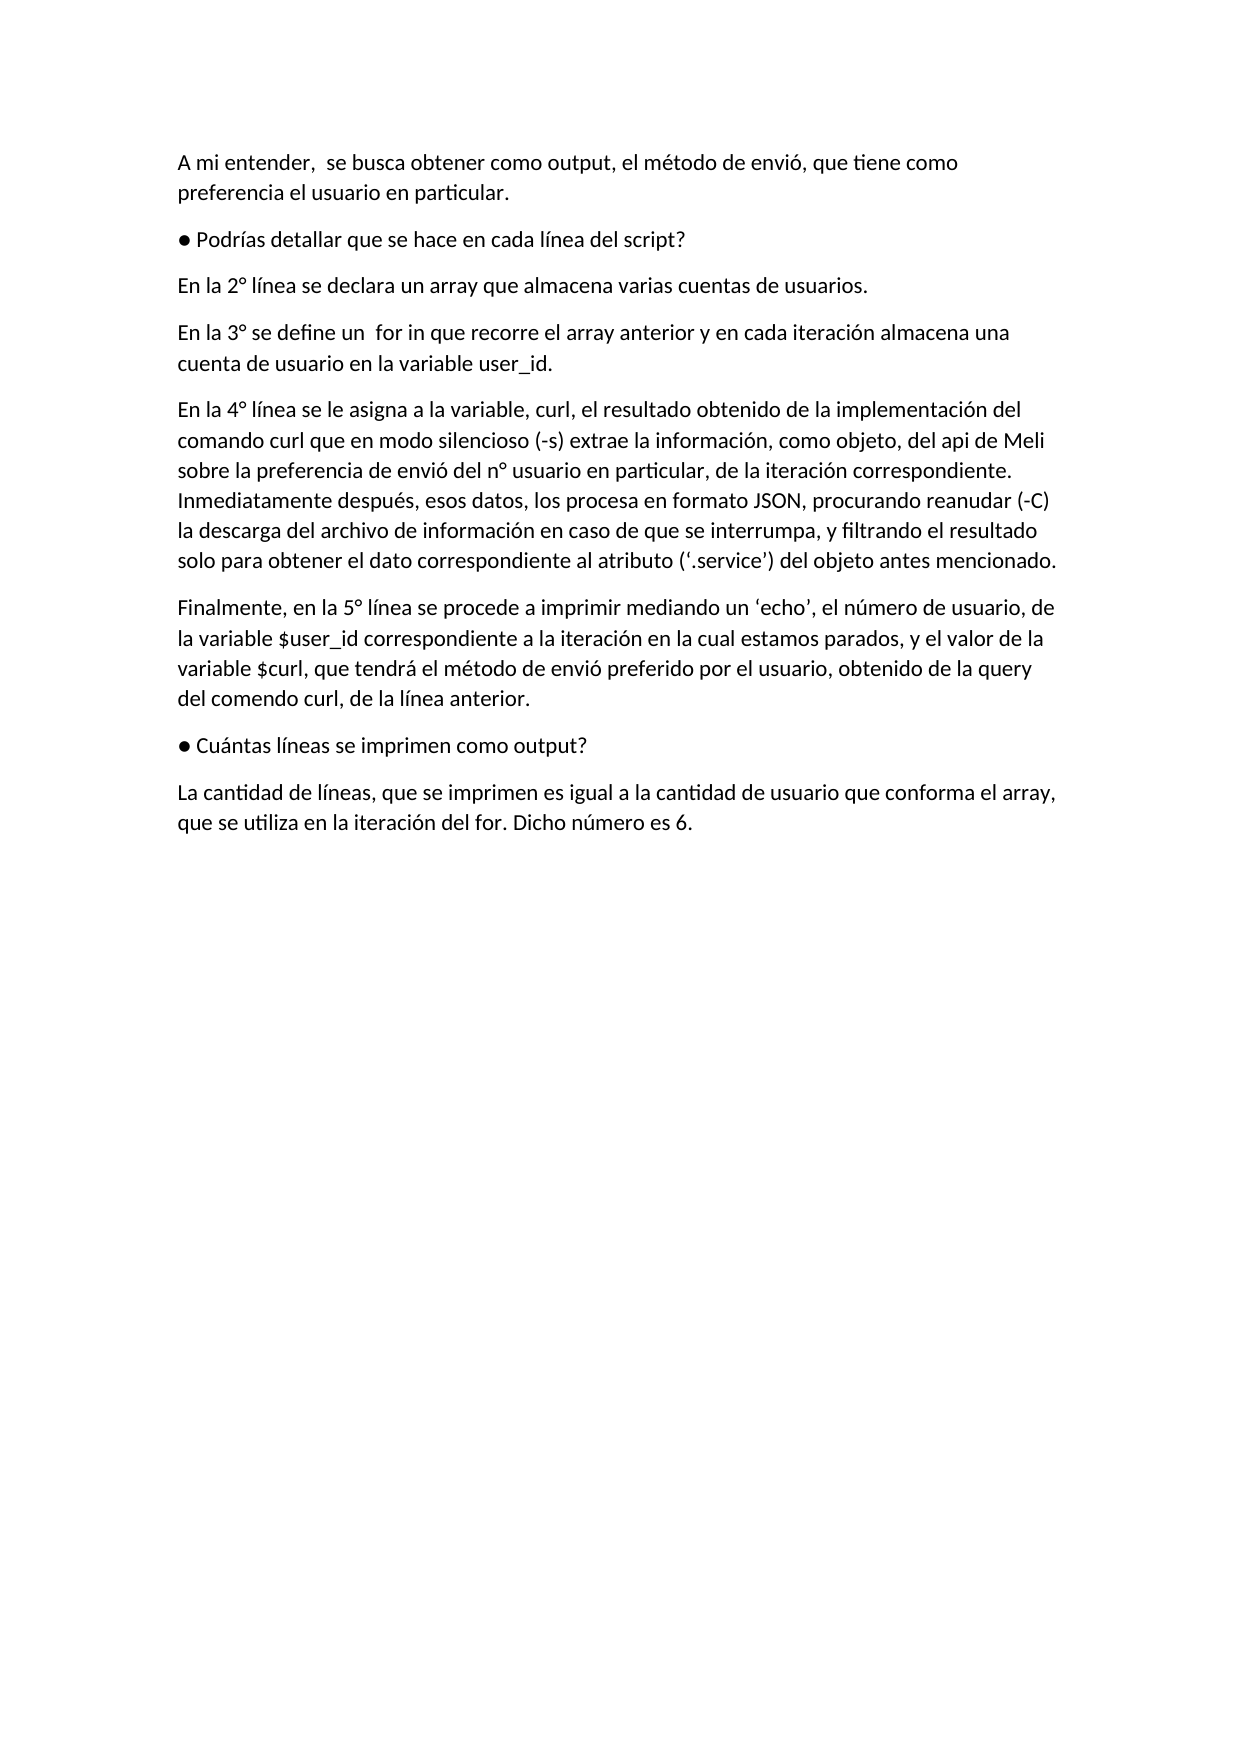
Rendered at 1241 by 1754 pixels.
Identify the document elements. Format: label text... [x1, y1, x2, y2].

text ● Cuántas líneas se imprimen como output? [177, 731, 1063, 759]
text En la 4° línea se le asigna a la variable, curl, el resultado obtenido de la implementación del comando curl que en modo silencioso (-s) extrae la información, como objeto, del api de Meli sobre la preferencia de envió del n° usuario en particular, de la iteración correspondiente. Inmediatamente después, esos datos, los procesa en formato JSON, procurando reanudar (-C) la descarga del archivo de información en caso de que se interrumpa, y filtrando el resultado solo para obtener el dato correspondiente al atributo (‘.service’) del objeto antes mencionado. [177, 396, 1063, 574]
text Finalmente, en la 5° línea se procede a imprimir mediando un ‘echo’, el número de usuario, de la variable $user_id correspondiente a la iteración en la cual estamos parados, y el valor de la variable $curl, que tendrá el método de envió preferido por el usuario, obtenido de la query del comendo curl, de la línea anterior. [177, 593, 1063, 712]
text A mi entender, se busca obtener como output, el método de envió, que tiene como preferencia el usuario en particular. [177, 148, 1063, 206]
text La cantidad de líneas, que se imprimen es igual a la cantidad de usuario que conforma el array, que se utiliza en la iteración del for. Dicho número es 6. [177, 778, 1063, 836]
text En la 2° línea se declara un array que almacena varias cuentas de usuarios. [177, 272, 1063, 299]
text En la 3° se define un for in que recorre el array anterior y en cada iteración almacena una cuenta de usuario en la variable user_id. [177, 318, 1063, 377]
text ● Podrías detallar que se hace en cada línea del script? [177, 225, 1063, 253]
